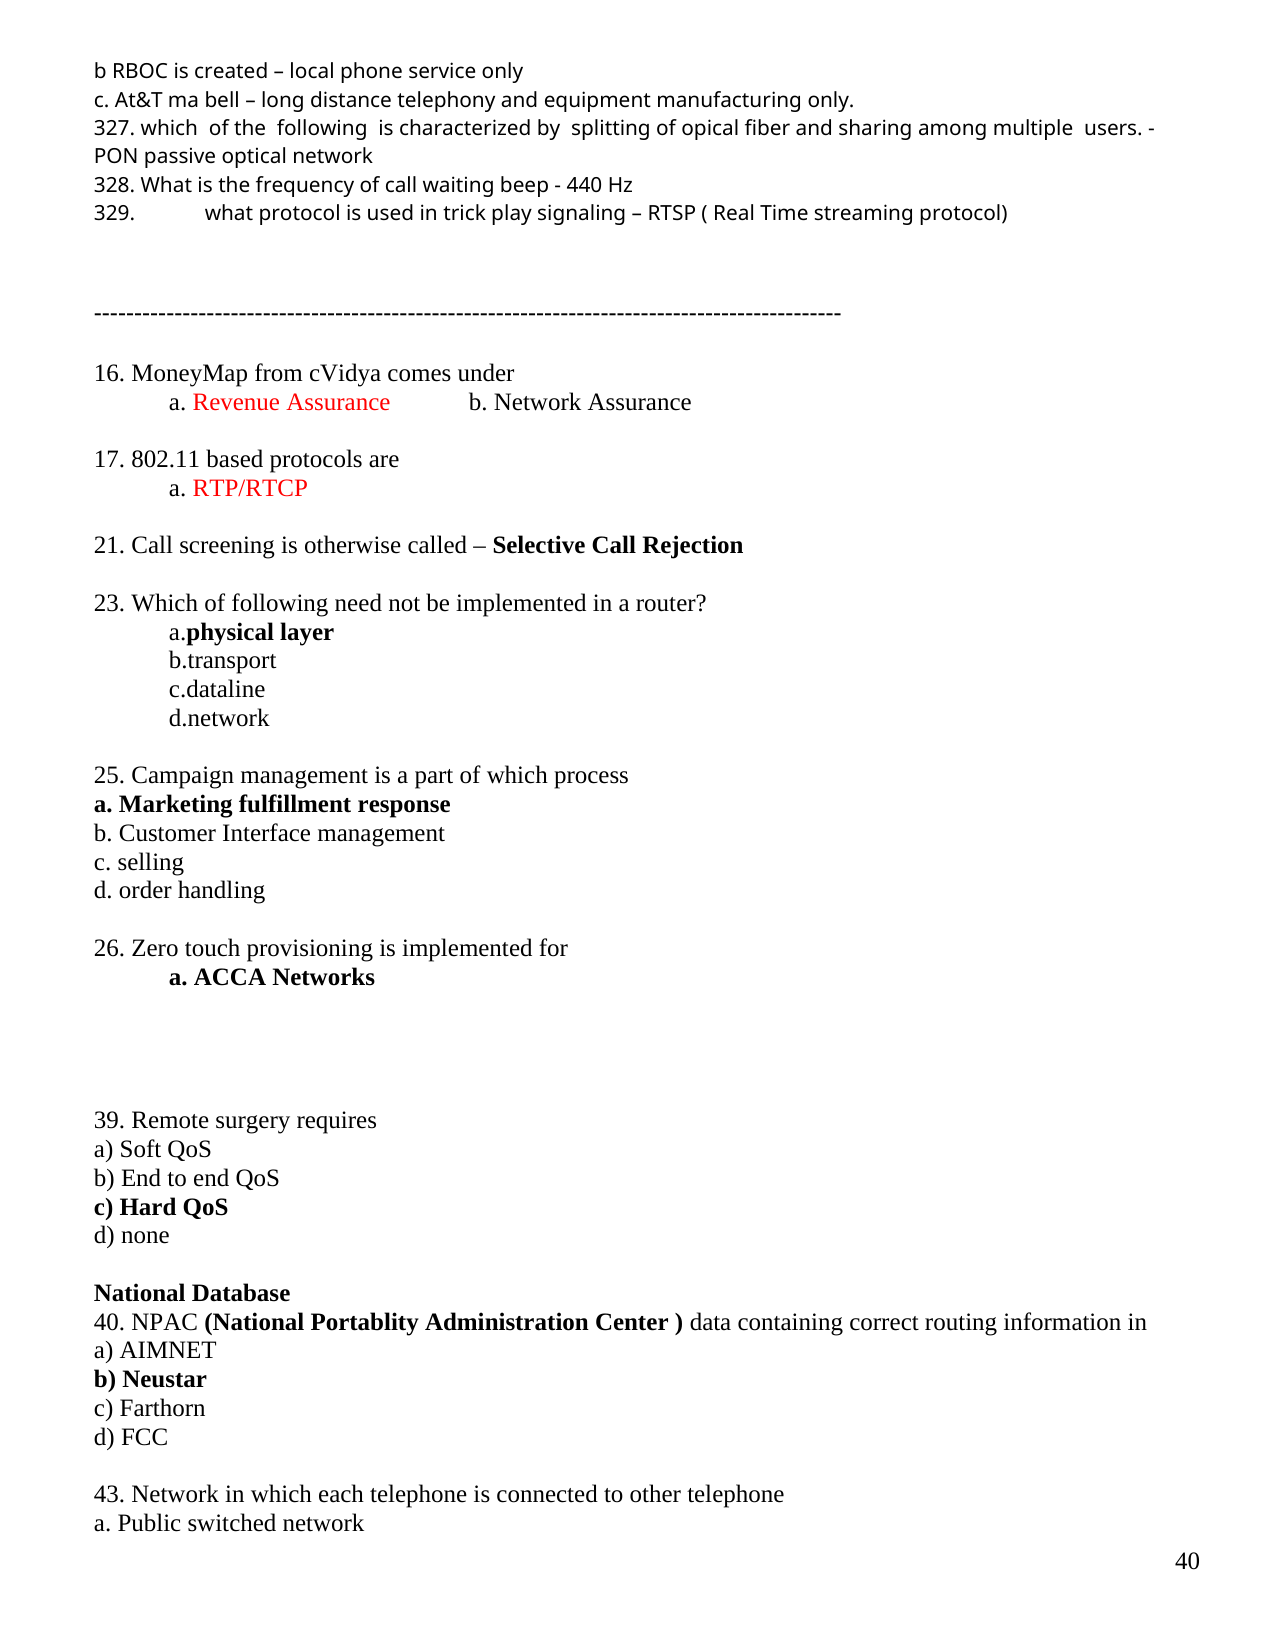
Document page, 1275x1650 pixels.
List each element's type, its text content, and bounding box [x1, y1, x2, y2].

text a. Revenue Assurance b. Network Assurance [94, 387, 1200, 415]
text a. ACCA Networks [94, 962, 1200, 990]
text 17. 802.11 based protocols are [94, 444, 1200, 473]
text b RBOC is created – local phone service only [94, 56, 1200, 85]
text 40. NPAC ( ) data containing correct routing information in [94, 1307, 1200, 1335]
text a) Soft QoS [94, 1134, 1200, 1163]
text a. Public switched network [94, 1508, 1200, 1537]
text b.transport [94, 645, 1200, 674]
text a.physical layer [94, 617, 1200, 645]
text c) Farthorn [94, 1393, 1200, 1422]
text b) End to end QoS [94, 1163, 1200, 1192]
text --------------------------------------------------------------------------------------------- [94, 295, 1200, 329]
text 43. Network in which each telephone is connected to other telephone [94, 1479, 1200, 1508]
text National Database [94, 1278, 1200, 1307]
text c) Hard QoS [94, 1192, 1200, 1220]
text a) AIMNET [94, 1335, 1200, 1364]
text 327. which of the following is characterized by splitting of opical fiber and sharing among multiple users. - PON passive optical network [94, 113, 1200, 170]
text 25. Campaign management is a part of which process [94, 760, 1200, 789]
text d) none [94, 1220, 1200, 1249]
text d) FCC [94, 1422, 1200, 1450]
text 328. What is the frequency of call waiting beep - 440 Hz [94, 170, 1200, 198]
list what protocol is used in trick play signaling – RTSP ( Real Time streaming protocol) [94, 198, 1200, 227]
text 21. Call screening is otherwise called – Selective Call Rejection [94, 530, 1200, 559]
text c.dataline [94, 674, 1200, 703]
text 26. Zero touch provisioning is implemented for [94, 933, 1200, 962]
text c. selling [94, 847, 1200, 875]
text c. At&T ma bell – long distance telephony and equipment manufacturing only. [94, 85, 1200, 113]
text 16. MoneyMap from cVidya comes under [94, 358, 1200, 387]
text b) Neustar [94, 1364, 1200, 1393]
text 23. Which of following need not be implemented in a router? [94, 588, 1200, 617]
text a. Marketing fulfillment response [94, 789, 1200, 818]
text d.network [94, 703, 1200, 732]
text 39. Remote surgery requires [94, 1105, 1200, 1134]
text a. RTP/RTCP [94, 473, 1200, 502]
text b. Customer Interface management [94, 818, 1200, 847]
text d. order handling [94, 875, 1200, 904]
